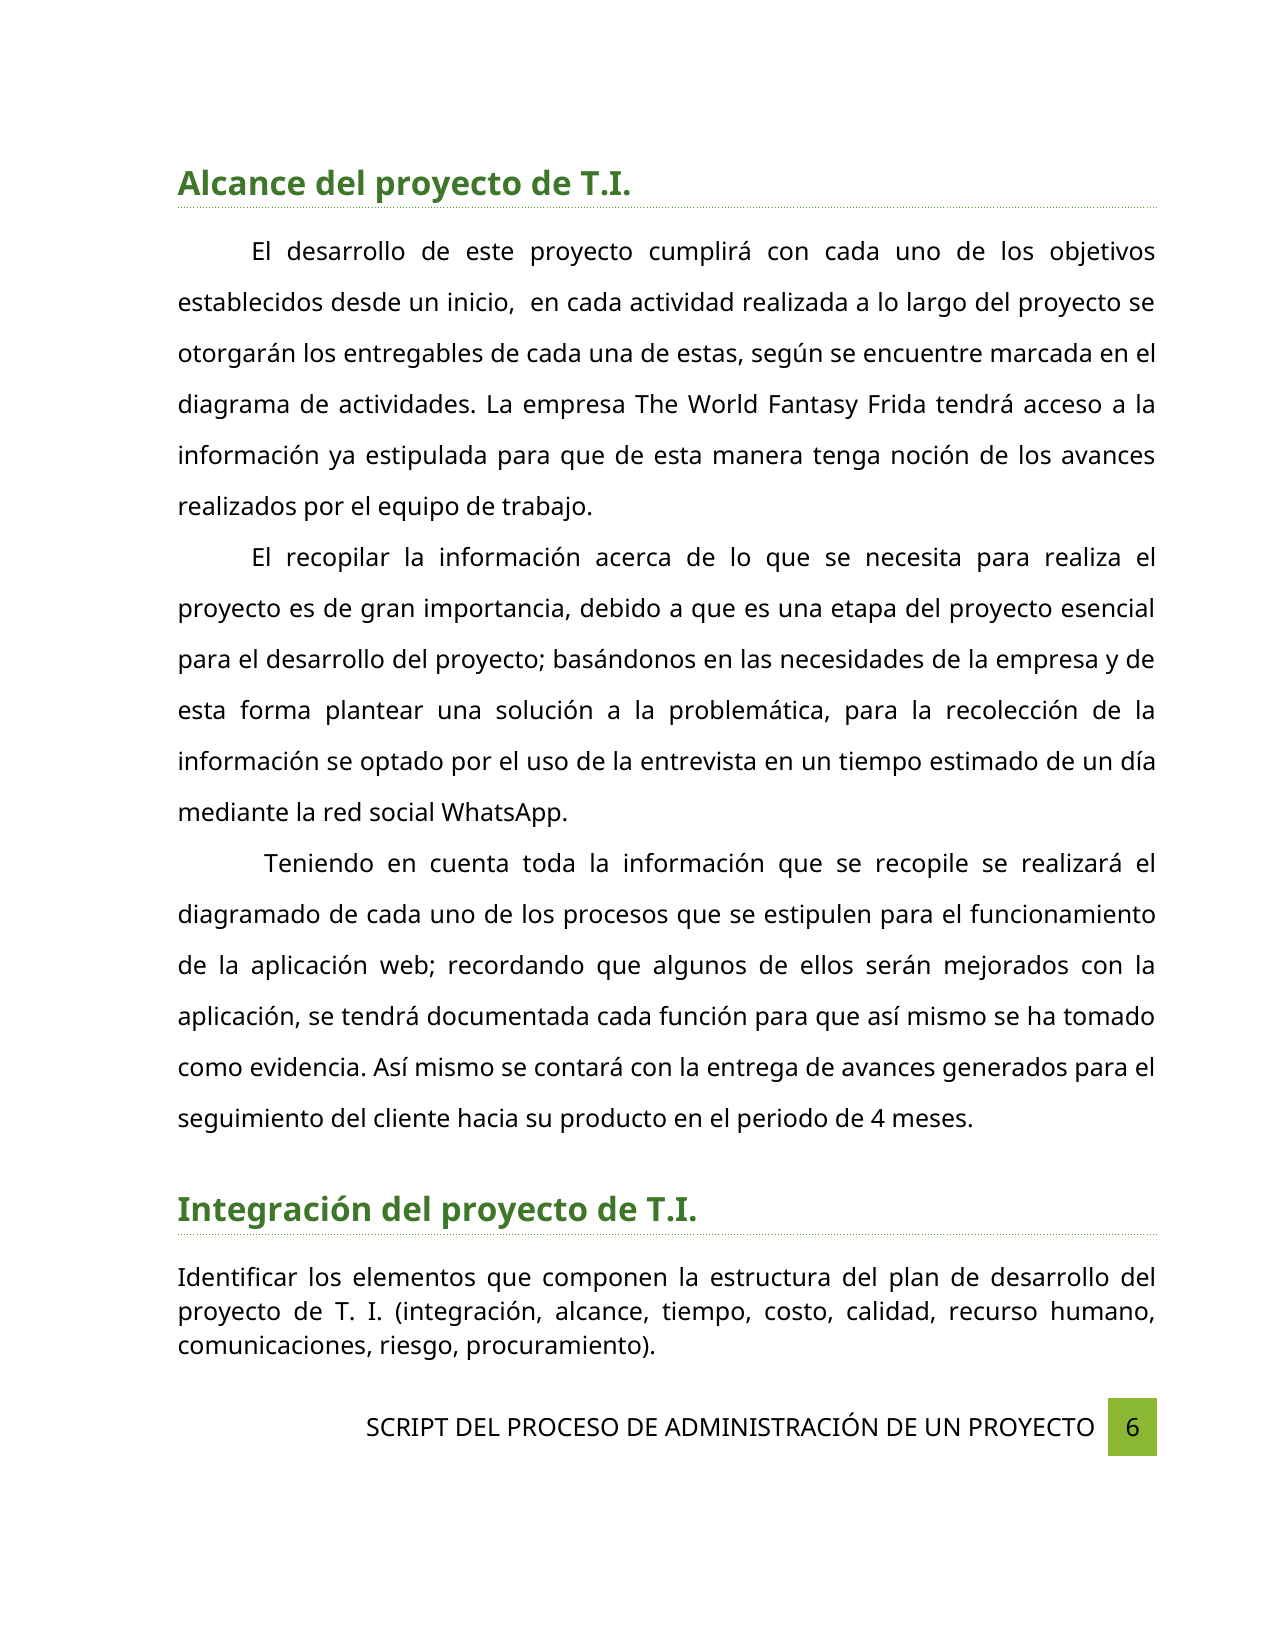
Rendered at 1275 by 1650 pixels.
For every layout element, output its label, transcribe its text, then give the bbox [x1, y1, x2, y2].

subtitle Alcance del proyecto de T.I. [177, 160, 1157, 208]
text El recopilar la información acerca de lo que se necesita para realiza el proyecto es de gran importancia, debido a que es una etapa del proyecto esencial para el desarrollo del proyecto; basándonos en las necesidades de la empresa y de esta forma plantear una solución a la problemática, para la recolección de la información se optado por el uso de la entrevista en un tiempo estimado de un día mediante la red social WhatsApp. [177, 539, 1157, 829]
text Identificar los elementos que componen la estructura del plan de desarrollo del proyecto de T. I. (integración, alcance, tiempo, costo, calidad, recurso humano, comunicaciones, riesgo, procuramiento). [177, 1260, 1157, 1362]
text Teniendo en cuenta toda la información que se recopile se realizará el diagramado de cada uno de los procesos que se estipulen para el funcionamiento de la aplicación web; recordando que algunos de ellos serán mejorados con la aplicación, se tendrá documentada cada función para que así mismo se ha tomado como evidencia. Así mismo se contará con la entrega de avances generados para el seguimiento del cliente hacia su producto en el periodo de 4 meses. [177, 846, 1157, 1135]
text El desarrollo de este proyecto cumplirá con cada uno de los objetivos establecidos desde un inicio, en cada actividad realizada a lo largo del proyecto se otorgarán los entregables de cada una de estas, según se encuentre marcada en el diagrama de actividades. La empresa The World Fantasy Frida tendrá acceso a la información ya estipulada para que de esta manera tenga noción de los avances realizados por el equipo de trabajo. [177, 233, 1157, 523]
subtitle Integración del proyecto de T.I. [177, 1186, 1157, 1235]
